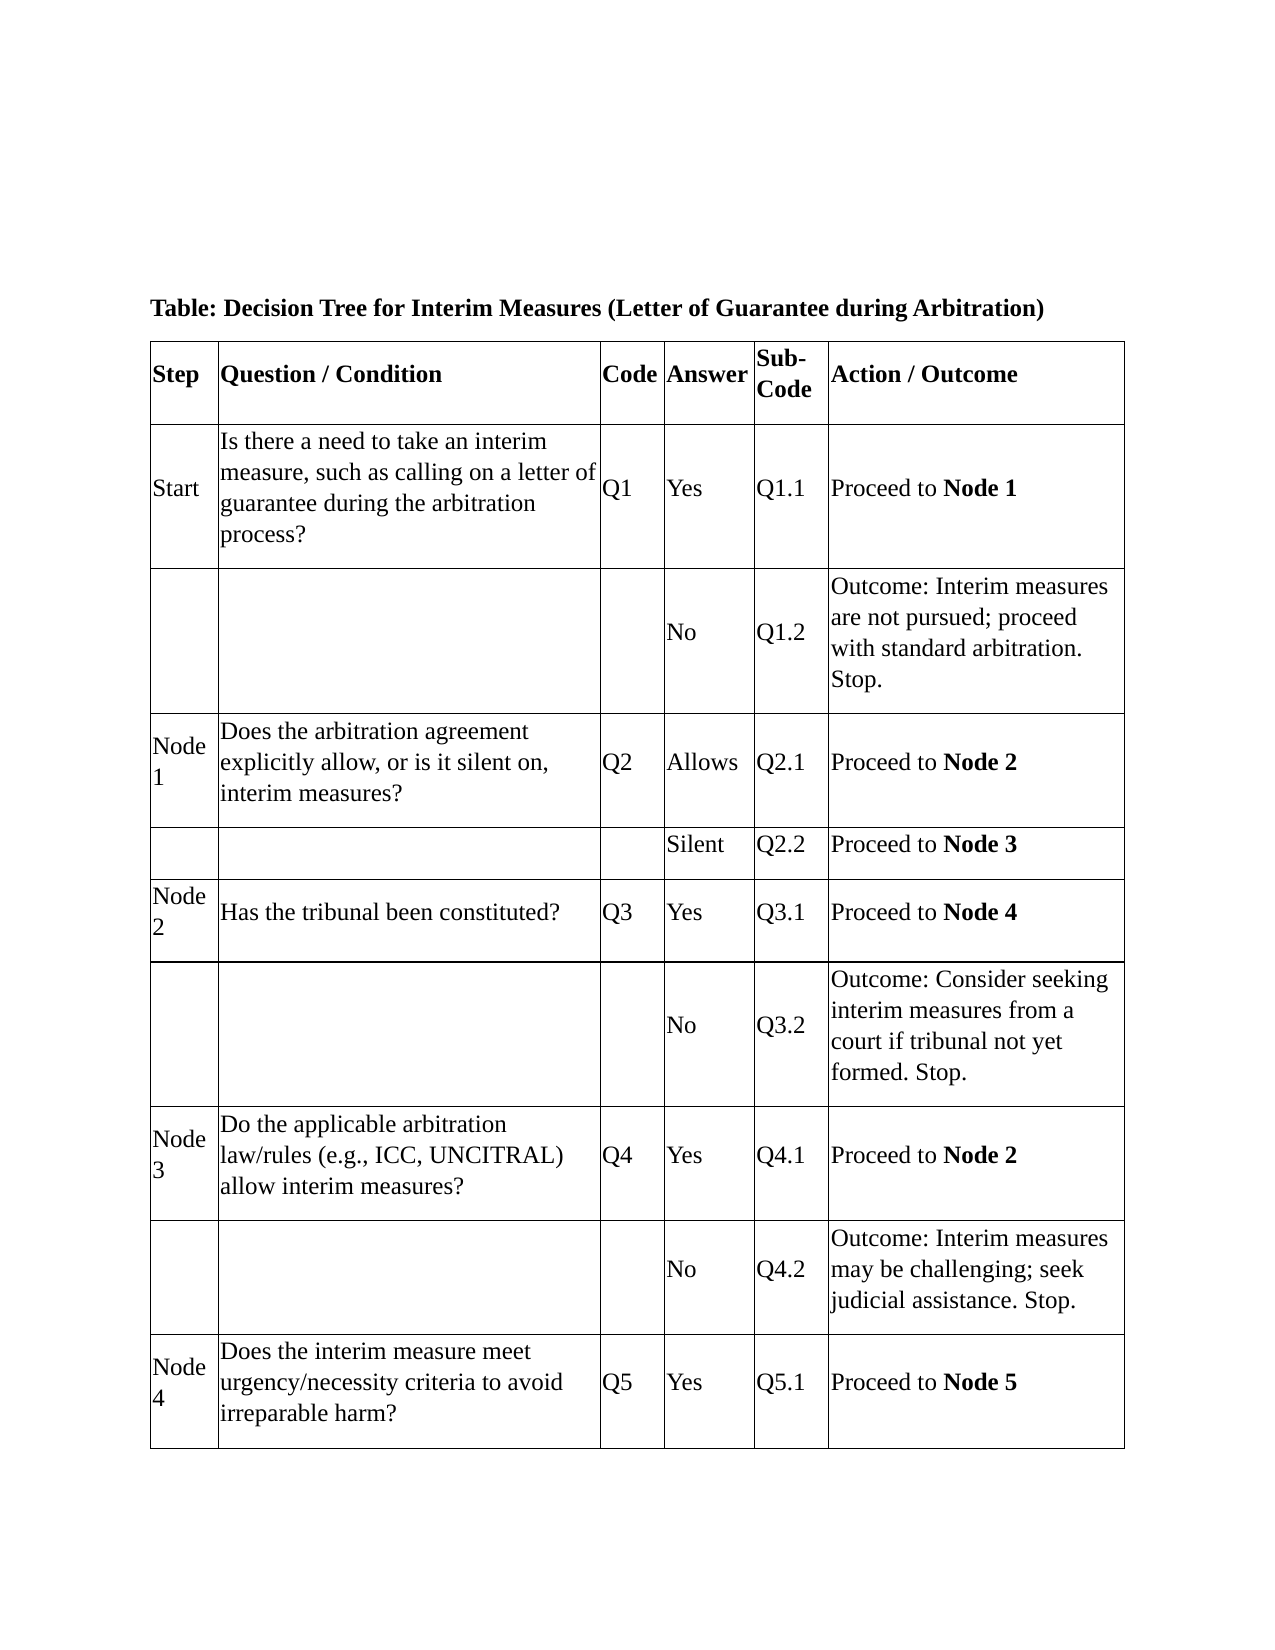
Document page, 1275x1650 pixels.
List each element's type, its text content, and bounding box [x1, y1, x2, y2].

table_cell Yes [665, 425, 754, 568]
table_cell Q4 [601, 1107, 664, 1220]
table_cell [601, 1221, 664, 1334]
table_cell [151, 1221, 218, 1334]
table_cell Q5.1 [755, 1335, 828, 1447]
table_cell [219, 1221, 600, 1334]
table_header Question / Condition [219, 342, 600, 423]
table_header Step [151, 342, 218, 423]
table_cell Is there a need to take an interim measure, such as calling on a letter of guarantee during the arbitration process? [219, 425, 600, 568]
table_cell Yes [665, 880, 754, 961]
table_cell Yes [665, 1107, 754, 1220]
table_header Sub-Code [755, 342, 828, 423]
table_cell Has the tribunal been constituted? [219, 880, 600, 961]
table_cell Q3.1 [755, 880, 828, 961]
table_cell Node 4 [151, 1335, 218, 1447]
table_cell Proceed to Node 5 [829, 1335, 1124, 1447]
table_cell Q4.1 [755, 1107, 828, 1220]
table_cell Does the interim measure meet urgency/necessity criteria to avoid irreparable harm? [219, 1335, 600, 1447]
table_cell Q3 [601, 880, 664, 961]
table_cell Proceed to Node 2 [829, 714, 1124, 827]
table_cell [601, 963, 664, 1106]
table_header Answer [665, 342, 754, 423]
table_cell Node 2 [151, 880, 218, 961]
table_cell [601, 569, 664, 713]
table_cell Q4.2 [755, 1221, 828, 1334]
table_cell [151, 569, 218, 713]
table_cell [601, 828, 664, 879]
table_cell Q1.2 [755, 569, 828, 713]
table_cell Start [151, 425, 218, 568]
table_cell Q2 [601, 714, 664, 827]
table_cell Proceed to Node 3 [829, 828, 1124, 879]
table_cell Outcome: Interim measures are not pursued; proceed with standard arbitration. Stop. [829, 569, 1124, 713]
table_cell Allows [665, 714, 754, 827]
table_cell Q1.1 [755, 425, 828, 568]
table_cell [219, 569, 600, 713]
table_cell [151, 963, 218, 1106]
table_cell Node 3 [151, 1107, 218, 1220]
table_cell No [665, 1221, 754, 1334]
table_cell Outcome: Interim measures may be challenging; seek judicial assistance. Stop. [829, 1221, 1124, 1334]
table_cell No [665, 963, 754, 1106]
table_cell Yes [665, 1335, 754, 1447]
table_cell Q2.2 [755, 828, 828, 879]
table_cell Q5 [601, 1335, 664, 1447]
text Table: Decision Tree for Interim Measures (Letter of Guarantee during Arbitration) [150, 293, 1125, 322]
table_cell Node 1 [151, 714, 218, 827]
table_cell Proceed to Node 4 [829, 880, 1124, 961]
table_cell Silent [665, 828, 754, 879]
table_cell Does the arbitration agreement explicitly allow, or is it silent on, interim measures? [219, 714, 600, 827]
table_cell Q2.1 [755, 714, 828, 827]
table_cell Q1 [601, 425, 664, 568]
table_cell No [665, 569, 754, 713]
table_cell Outcome: Consider seeking interim measures from a court if tribunal not yet formed. Stop. [829, 963, 1124, 1106]
table_cell [151, 828, 218, 879]
table_cell Do the applicable arbitration law/rules (e.g., ICC, UNCITRAL) allow interim measures? [219, 1107, 600, 1220]
table_header Action / Outcome [829, 342, 1124, 423]
table_cell Proceed to Node 2 [829, 1107, 1124, 1220]
table_cell Q3.2 [755, 963, 828, 1106]
table_header Code [601, 342, 664, 423]
table_cell Proceed to Node 1 [829, 425, 1124, 568]
table_cell [219, 963, 600, 1106]
table_cell [219, 828, 600, 879]
